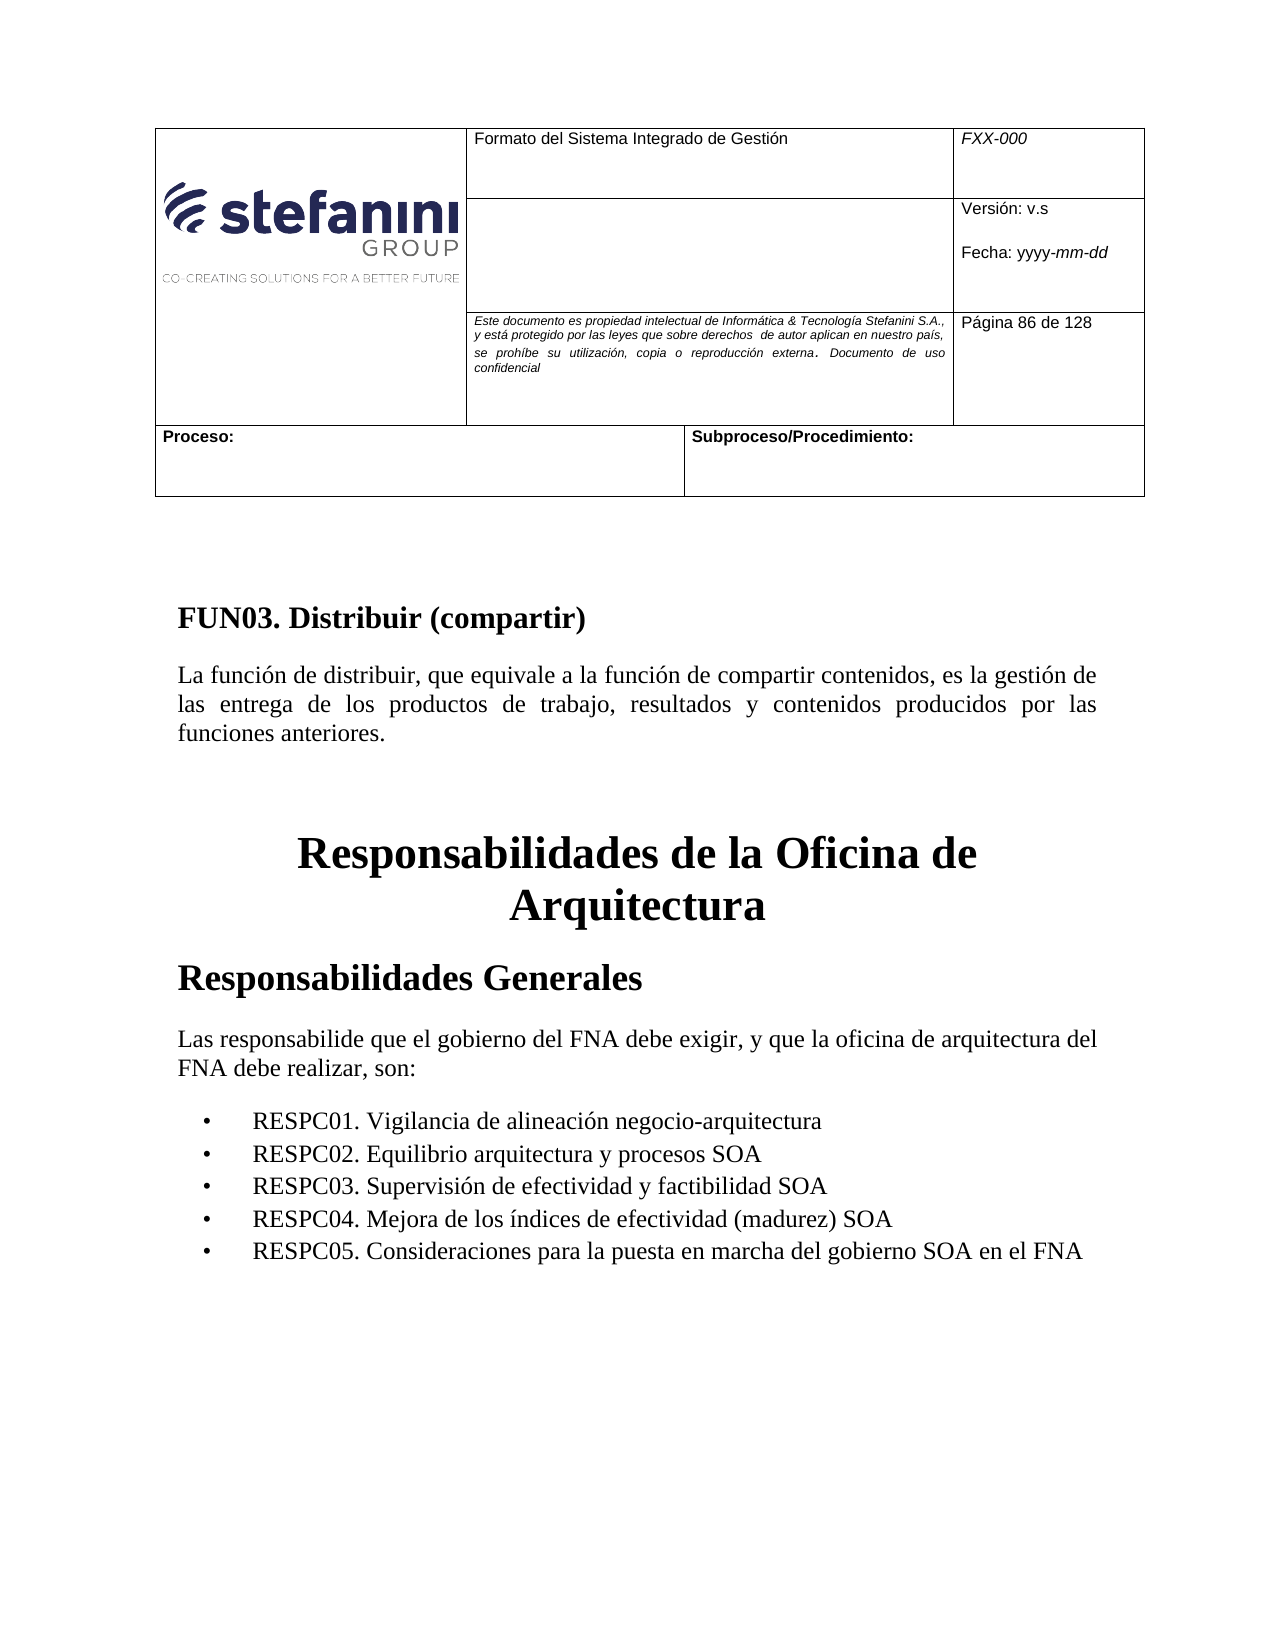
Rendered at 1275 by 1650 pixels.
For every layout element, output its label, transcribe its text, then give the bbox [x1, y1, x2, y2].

list RESPC02. Equilibrio arquitectura y procesos SOA [202, 1139, 1098, 1168]
subtitle FUN03. Distribuir (compartir) [177, 599, 1098, 635]
list RESPC01. Vigilancia de alineación negocio-arquitectura [202, 1106, 1098, 1135]
list RESPC05. Consideraciones para la puesta en marcha del gobierno SOA en el FNA [202, 1236, 1098, 1265]
list RESPC04. Mejora de los índices de efectividad (madurez) SOA [202, 1204, 1098, 1233]
list RESPC03. Supervisión de efectividad y factibilidad SOA [202, 1171, 1098, 1200]
picture [162, 182, 460, 286]
text Las responsabilide que el gobierno del FNA debe exigir, y que la oficina de arquitectura del FNA debe realizar, son: [177, 1024, 1098, 1081]
text La función de distribuir, que equivale a la función de compartir contenidos, es la gestión de las entrega de los productos de trabajo, resultados y contenidos producidos por las funciones anteriores. [177, 660, 1098, 747]
subtitle Responsabilidades de la Oficina de Arquitectura [177, 825, 1098, 931]
subtitle Responsabilidades Generales [177, 956, 1098, 999]
